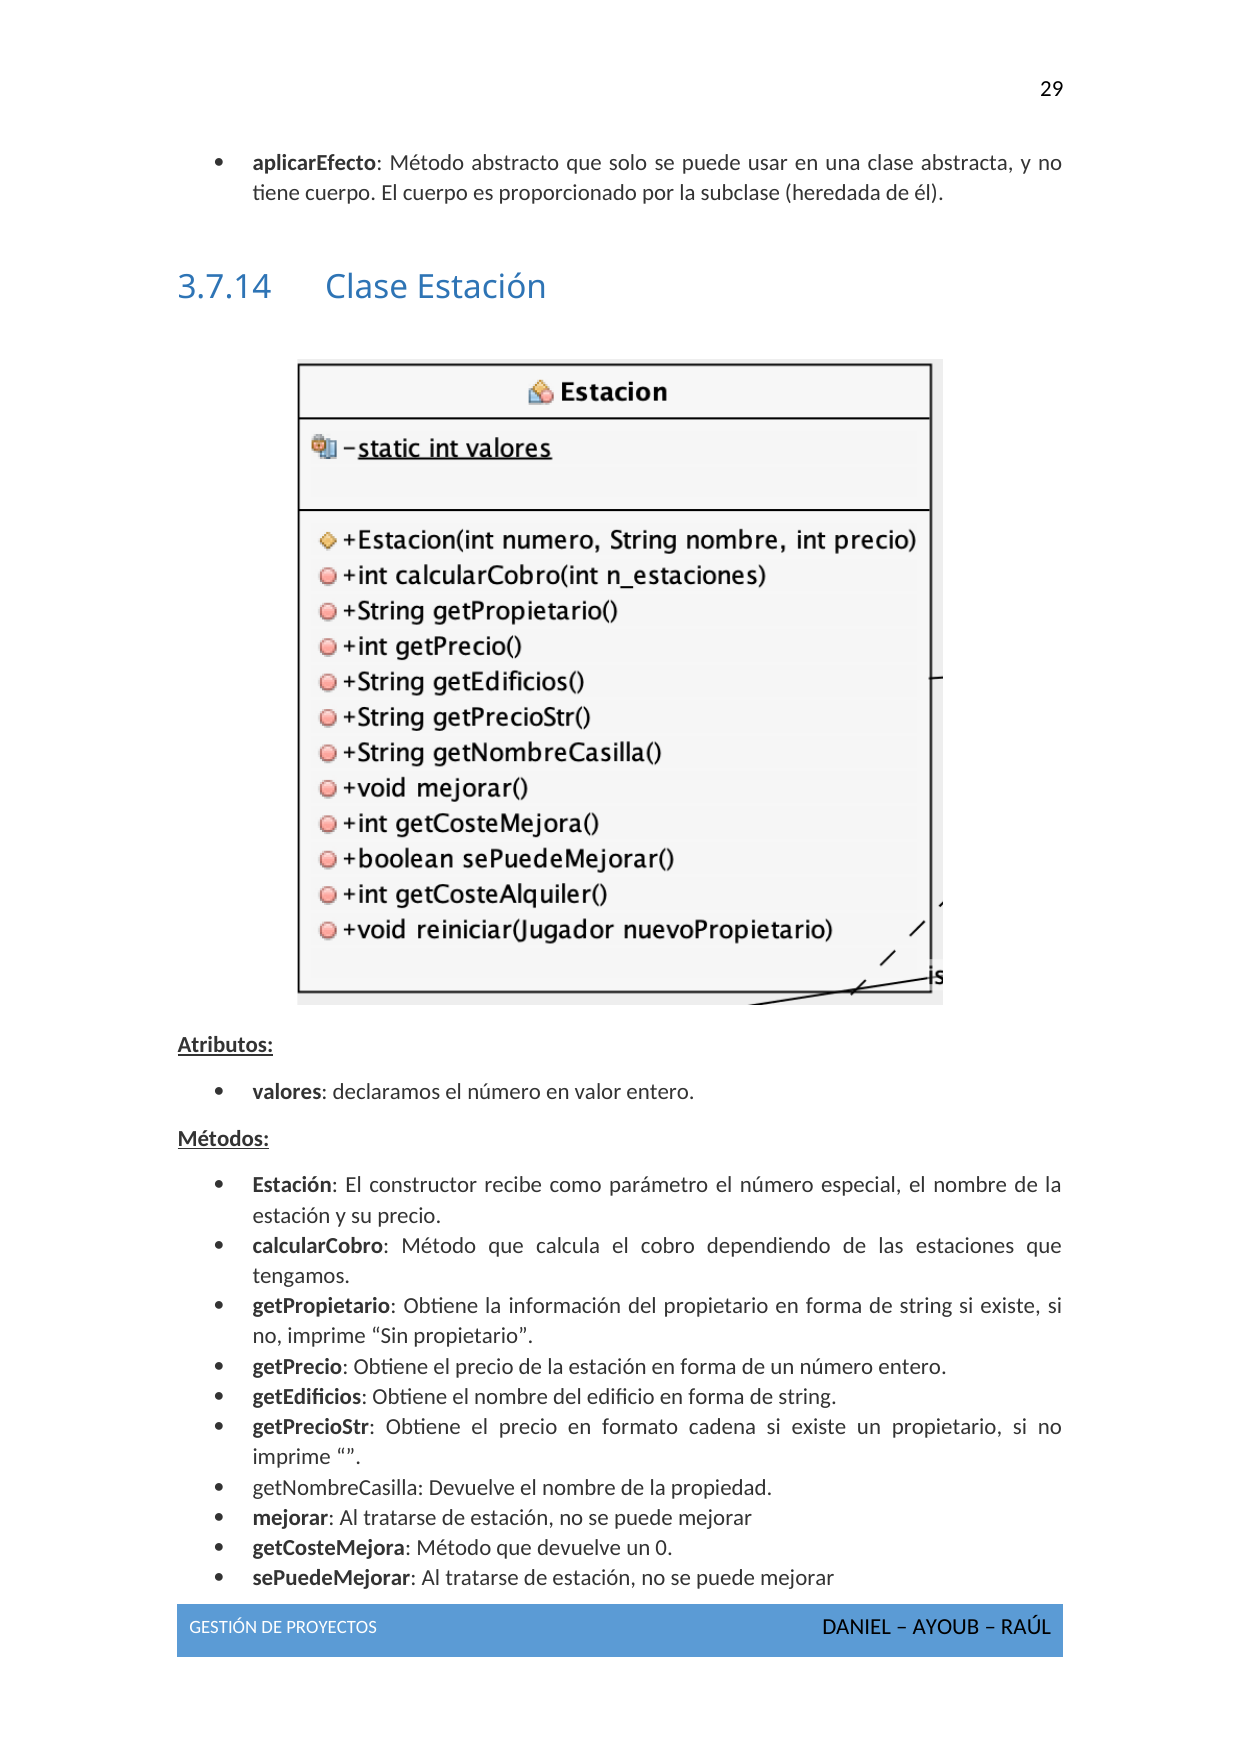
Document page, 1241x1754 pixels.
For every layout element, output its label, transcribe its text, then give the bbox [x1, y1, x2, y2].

picture [297, 359, 943, 1005]
list getEdificios: Obtiene el nombre del edificio en forma de string. [215, 1382, 1063, 1410]
list sePuedeMejorar: Al tratarse de estación, no se puede mejorar [215, 1563, 1063, 1591]
list getNombreCasilla: Devuelve el nombre de la propiedad. [215, 1473, 1063, 1501]
subtitle Clase Estación [177, 263, 1063, 309]
list aplicarEfecto: Método abstracto que solo se puede usar en una clase abstracta, y no tiene cuerpo. El cuerpo es proporcionado por la subclase (heredada de él). [215, 148, 1063, 206]
text Métodos: [177, 1124, 1063, 1152]
list getPrecio: Obtiene el precio de la estación en forma de un número entero. [215, 1352, 1063, 1380]
list calcularCobro: Método que calcula el cobro dependiendo de las estaciones que tengamos. [215, 1231, 1063, 1289]
list getPrecioStr: Obtiene el precio en formato cadena si existe un propietario, si no imprime “”. [215, 1412, 1063, 1471]
list mejorar: Al tratarse de estación, no se puede mejorar [215, 1503, 1063, 1531]
text Atributos: [177, 1030, 1063, 1058]
list getPropietario: Obtiene la información del propietario en forma de string si existe, si no, imprime “Sin propietario”. [215, 1291, 1063, 1350]
list getCosteMejora: Método que devuelve un 0. [215, 1533, 1063, 1561]
list valores: declaramos el número en valor entero. [215, 1077, 1063, 1105]
list Estación: El constructor recibe como parámetro el número especial, el nombre de la estación y su precio. [215, 1171, 1063, 1229]
